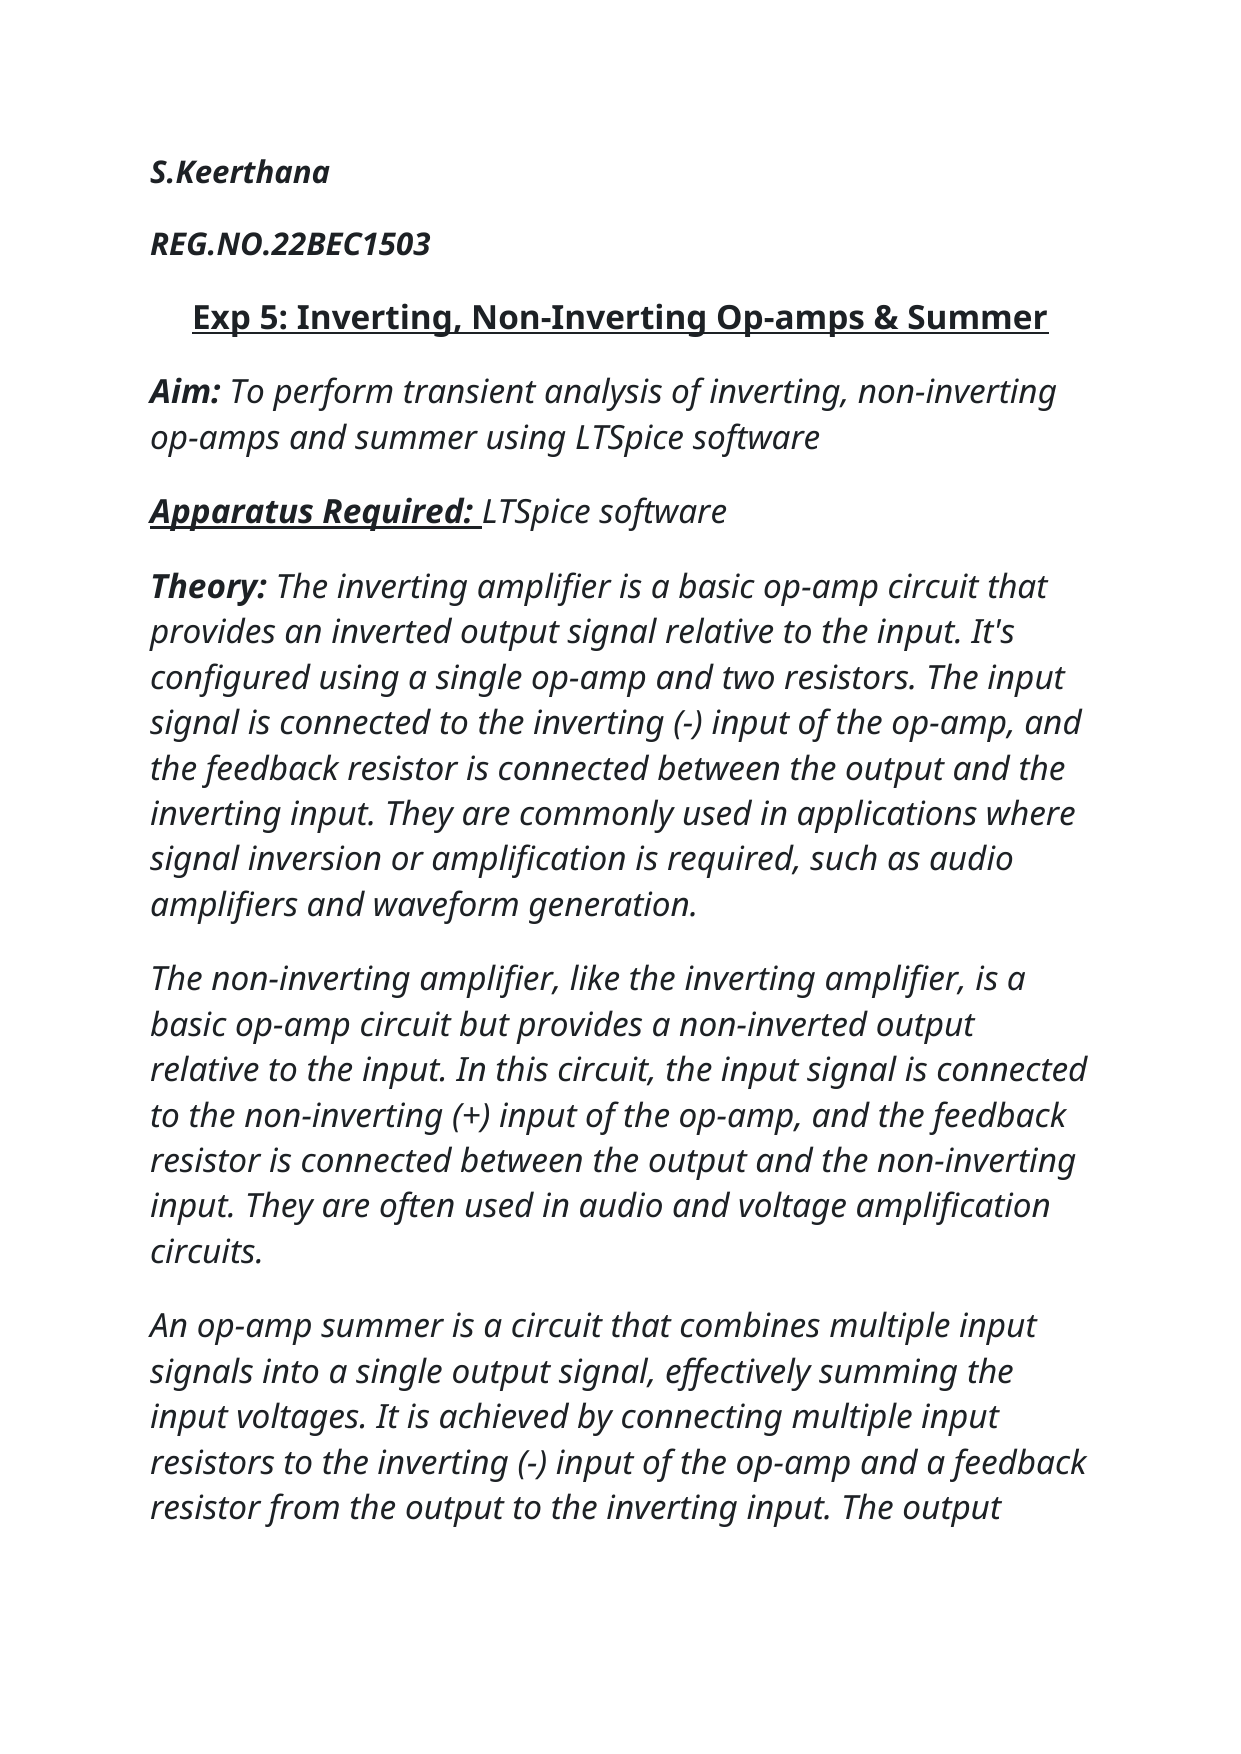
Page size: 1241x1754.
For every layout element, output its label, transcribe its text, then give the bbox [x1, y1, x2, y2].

text Aim: To perform transient analysis of inverting, non-inverting op-amps and summer using LTSpice software [150, 368, 1090, 459]
text Exp 5: Inverting, Non-Inverting Op-amps & Summer [150, 293, 1090, 339]
text S.Keerthana [150, 150, 1090, 193]
text Theory: The inverting amplifier is a basic op-amp circuit that provides an inverted output signal relative to the input. It's configured using a single op-amp and two resistors. The input signal is connected to the inverting (-) input of the op-amp, and the feedback resistor is connected between the output and the inverting input. They are commonly used in applications where signal inversion or amplification is required, such as audio amplifiers and waveform generation. [150, 563, 1090, 926]
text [150, 1302, 1090, 1529]
text The non-inverting amplifier, like the inverting amplifier, is a basic op-amp circuit but provides a non-inverted output relative to the input. In this circuit, the input signal is connected to the non-inverting (+) input of the op-amp, and the feedback resistor is connected between the output and the non-inverting input. They are often used in audio and voltage amplification circuits. [150, 955, 1090, 1273]
text REG.NO.22BEC1503 [150, 222, 1090, 264]
text Apparatus Required: LTSpice software [150, 488, 1090, 533]
